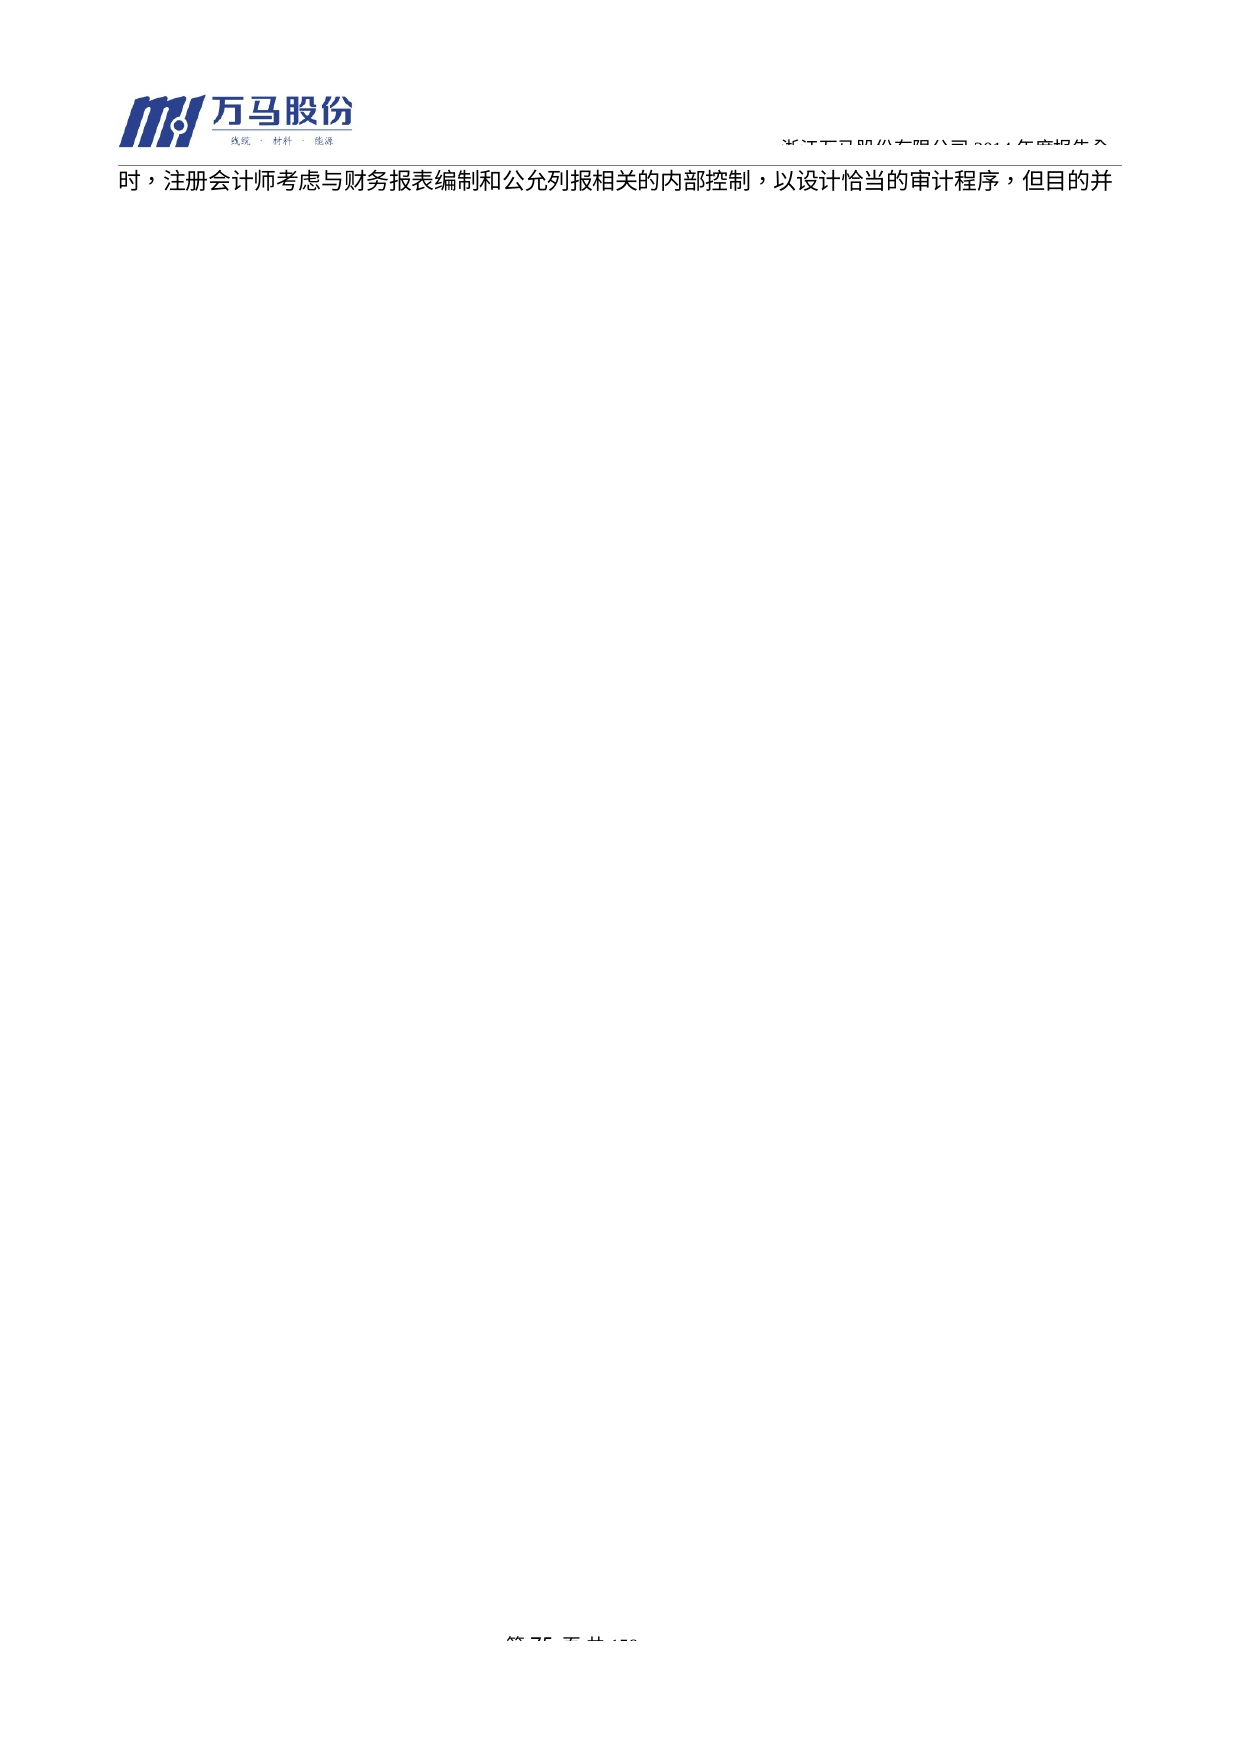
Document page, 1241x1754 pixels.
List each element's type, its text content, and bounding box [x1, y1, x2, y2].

picture [118, 94, 361, 148]
text 审计工作涉及实施审计程序，以获取有关财务报表金额和披露的审计证据。选择的审计程序取决 于注册会计师的判断，包括对由于舞弊或错误导致的财务报表重大错报风险的评估。在进行风险评估 时，注册会计师考虑与财务报表编制和公允列报相关的内部控制，以设计恰当的审计程序，但目的并 [118, 164, 1122, 196]
